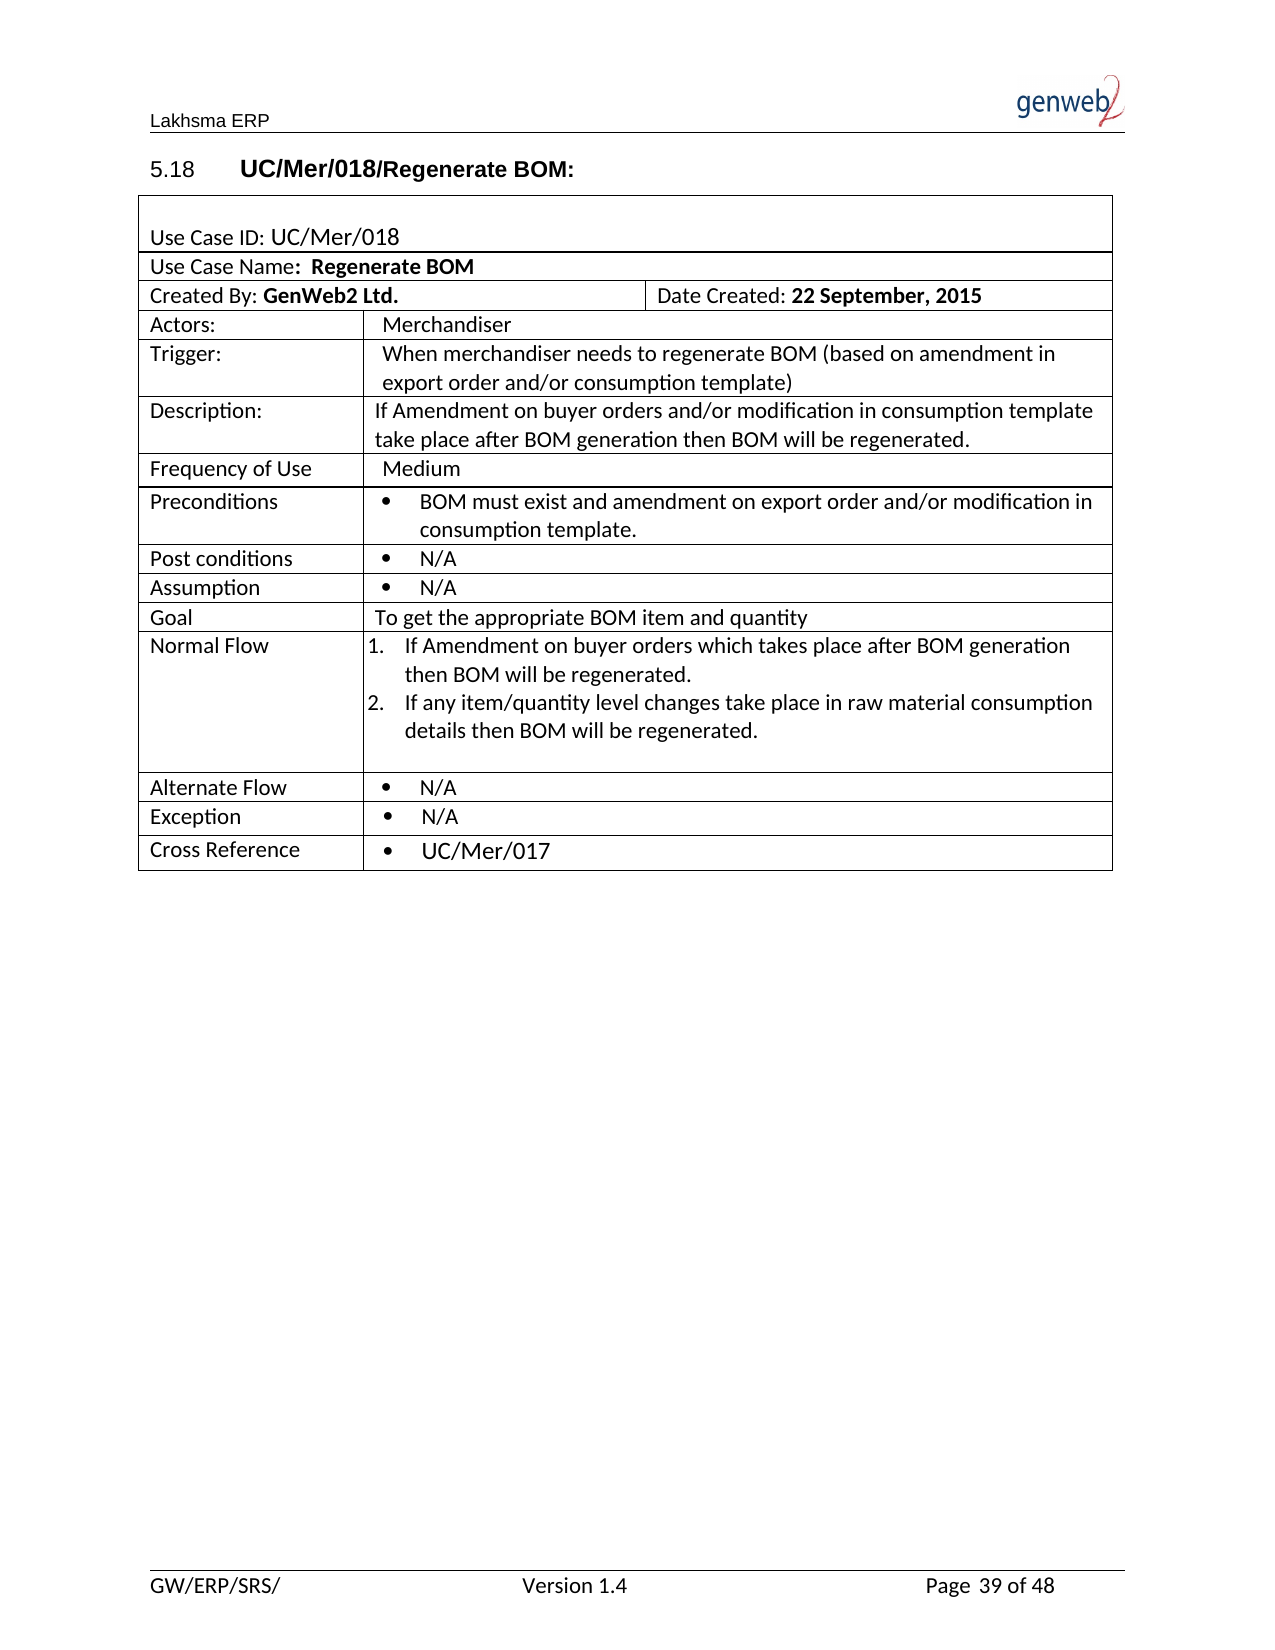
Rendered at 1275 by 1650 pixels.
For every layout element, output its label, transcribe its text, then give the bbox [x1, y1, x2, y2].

table_cell When merchandiser needs to regenerate BOM (based on amendment in export order and/or consumption template) [364, 340, 1112, 396]
table_cell N/A [364, 574, 1112, 602]
table_cell Alternate Flow [139, 773, 363, 801]
table_cell N/A [364, 773, 1112, 801]
table_cell Preconditions [139, 488, 363, 543]
picture [1017, 75, 1125, 128]
table_cell Actors: [139, 311, 363, 338]
table_header Use Case ID: UC/Mer/018 [139, 196, 1112, 251]
subtitle UC/Mer/018/Regenerate BOM: [150, 153, 1125, 182]
table_cell UC/Mer/017 [364, 836, 1112, 870]
table_cell Merchandiser [364, 311, 1112, 338]
table_cell Cross Reference [139, 836, 363, 870]
table_cell Use Case Name: Regenerate BOM [139, 253, 1112, 280]
table_cell Date Created: 22 September, 2015 [646, 281, 1112, 309]
table_cell N/A [364, 545, 1112, 572]
table_cell Exception [139, 802, 363, 834]
table_cell If Amendment on buyer orders and/or modification in consumption template take place after BOM generation then BOM will be regenerated. [364, 397, 1112, 453]
table_cell Description: [139, 397, 363, 453]
table_cell Frequency of Use [139, 454, 363, 486]
table_cell Post conditions [139, 545, 363, 572]
table_cell Created By: GenWeb2 Ltd. [139, 281, 645, 309]
table_cell If Amendment on buyer orders which takes place after BOM generation then BOM will be regenerated. If any item/quantity level changes take place in raw material consumption details then BOM will be regenerated. [364, 632, 1112, 772]
table_cell N/A [364, 802, 1112, 834]
table_cell Goal [139, 603, 363, 631]
table_cell To get the appropriate BOM item and quantity [364, 603, 1112, 631]
table_cell Trigger: [139, 340, 363, 396]
table_cell Medium [364, 454, 1112, 486]
table_cell BOM must exist and amendment on export order and/or modification in consumption template. [364, 488, 1112, 543]
table_cell Assumption [139, 574, 363, 602]
table_cell Normal Flow [139, 632, 363, 772]
